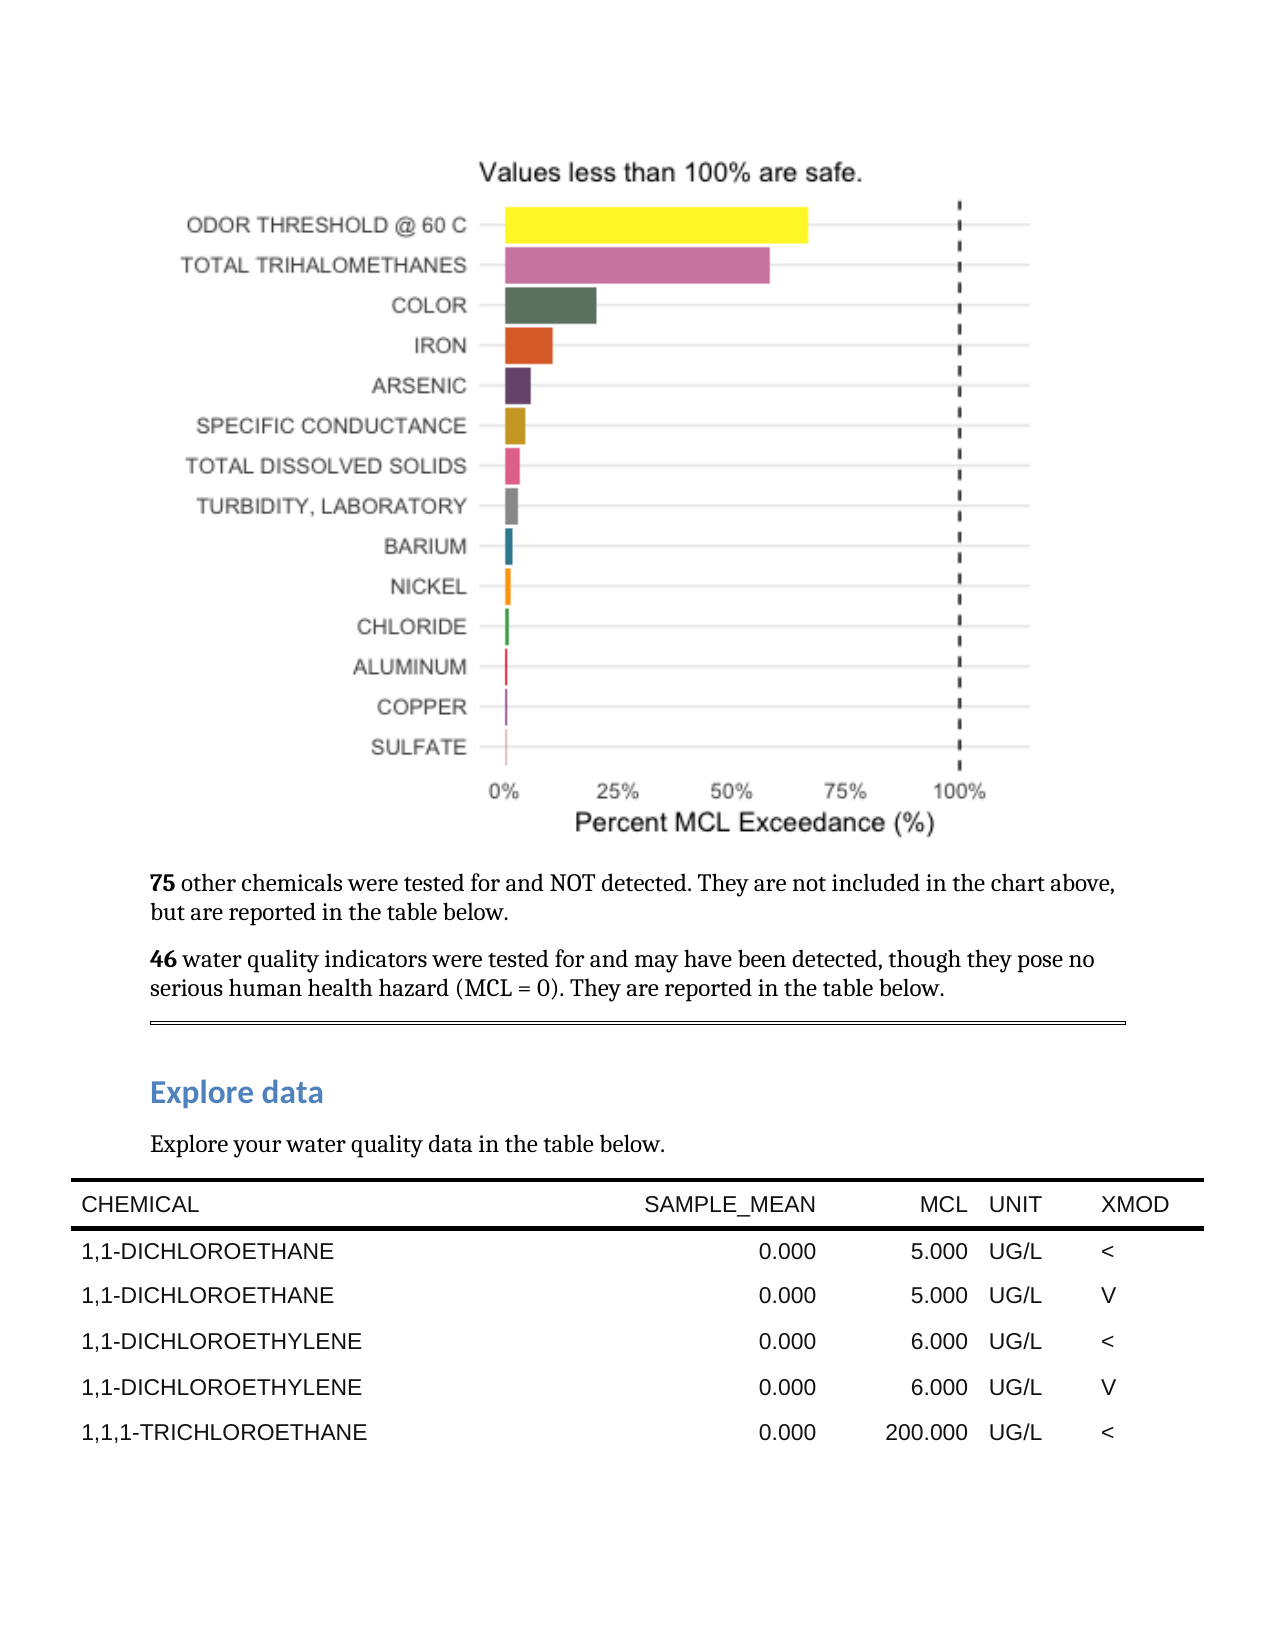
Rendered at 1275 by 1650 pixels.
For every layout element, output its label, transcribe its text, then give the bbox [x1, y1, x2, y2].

text 75 other chemicals were tested for and NOT detected. They are not included in the chart above, but are reported in the table below. [150, 869, 1125, 926]
text 46 water quality indicators were tested for and may have been detected, though they pose no serious human health hazard (MCL = 0). They are reported in the table below. [150, 945, 1125, 1002]
table_cell V [1090, 1272, 1204, 1318]
table_cell 6.000 [826, 1318, 978, 1364]
table_cell < [1090, 1410, 1204, 1456]
table_cell UG/L [978, 1410, 1090, 1456]
table_cell UG/L [978, 1364, 1090, 1410]
table_cell UG/L [978, 1272, 1090, 1318]
table_cell 1,1-DICHLOROETHYLENE [71, 1318, 614, 1364]
table_cell 0.000 [614, 1410, 826, 1456]
table_header UNIT [978, 1182, 1090, 1226]
text Explore your water quality data in the table below. [150, 1130, 1125, 1159]
table_cell 0.000 [614, 1364, 826, 1410]
table_cell < [1090, 1318, 1204, 1364]
table_header CHEMICAL [71, 1182, 614, 1226]
table_header XMOD [1090, 1182, 1204, 1226]
table_cell 0.000 [614, 1231, 826, 1272]
table_cell 1,1,1-TRICHLOROETHANE [71, 1410, 614, 1456]
table_cell 1,1-DICHLOROETHANE [71, 1272, 614, 1318]
picture [168, 150, 1044, 850]
table_cell V [1090, 1364, 1204, 1410]
table_header MCL [826, 1182, 978, 1226]
table_cell 200.000 [826, 1410, 978, 1456]
table_cell 1,1-DICHLOROETHYLENE [71, 1364, 614, 1410]
table_cell 5.000 [826, 1231, 978, 1272]
table_cell 6.000 [826, 1364, 978, 1410]
table_cell 1,1-DICHLOROETHANE [71, 1231, 614, 1272]
table_cell < [1090, 1231, 1204, 1272]
table_cell UG/L [978, 1231, 1090, 1272]
table_cell 0.000 [614, 1272, 826, 1318]
table_cell 5.000 [826, 1272, 978, 1318]
subtitle Explore data [150, 1071, 1125, 1112]
table_header SAMPLE_MEAN [614, 1182, 826, 1226]
table_cell UG/L [978, 1318, 1090, 1364]
table_cell 0.000 [614, 1318, 826, 1364]
